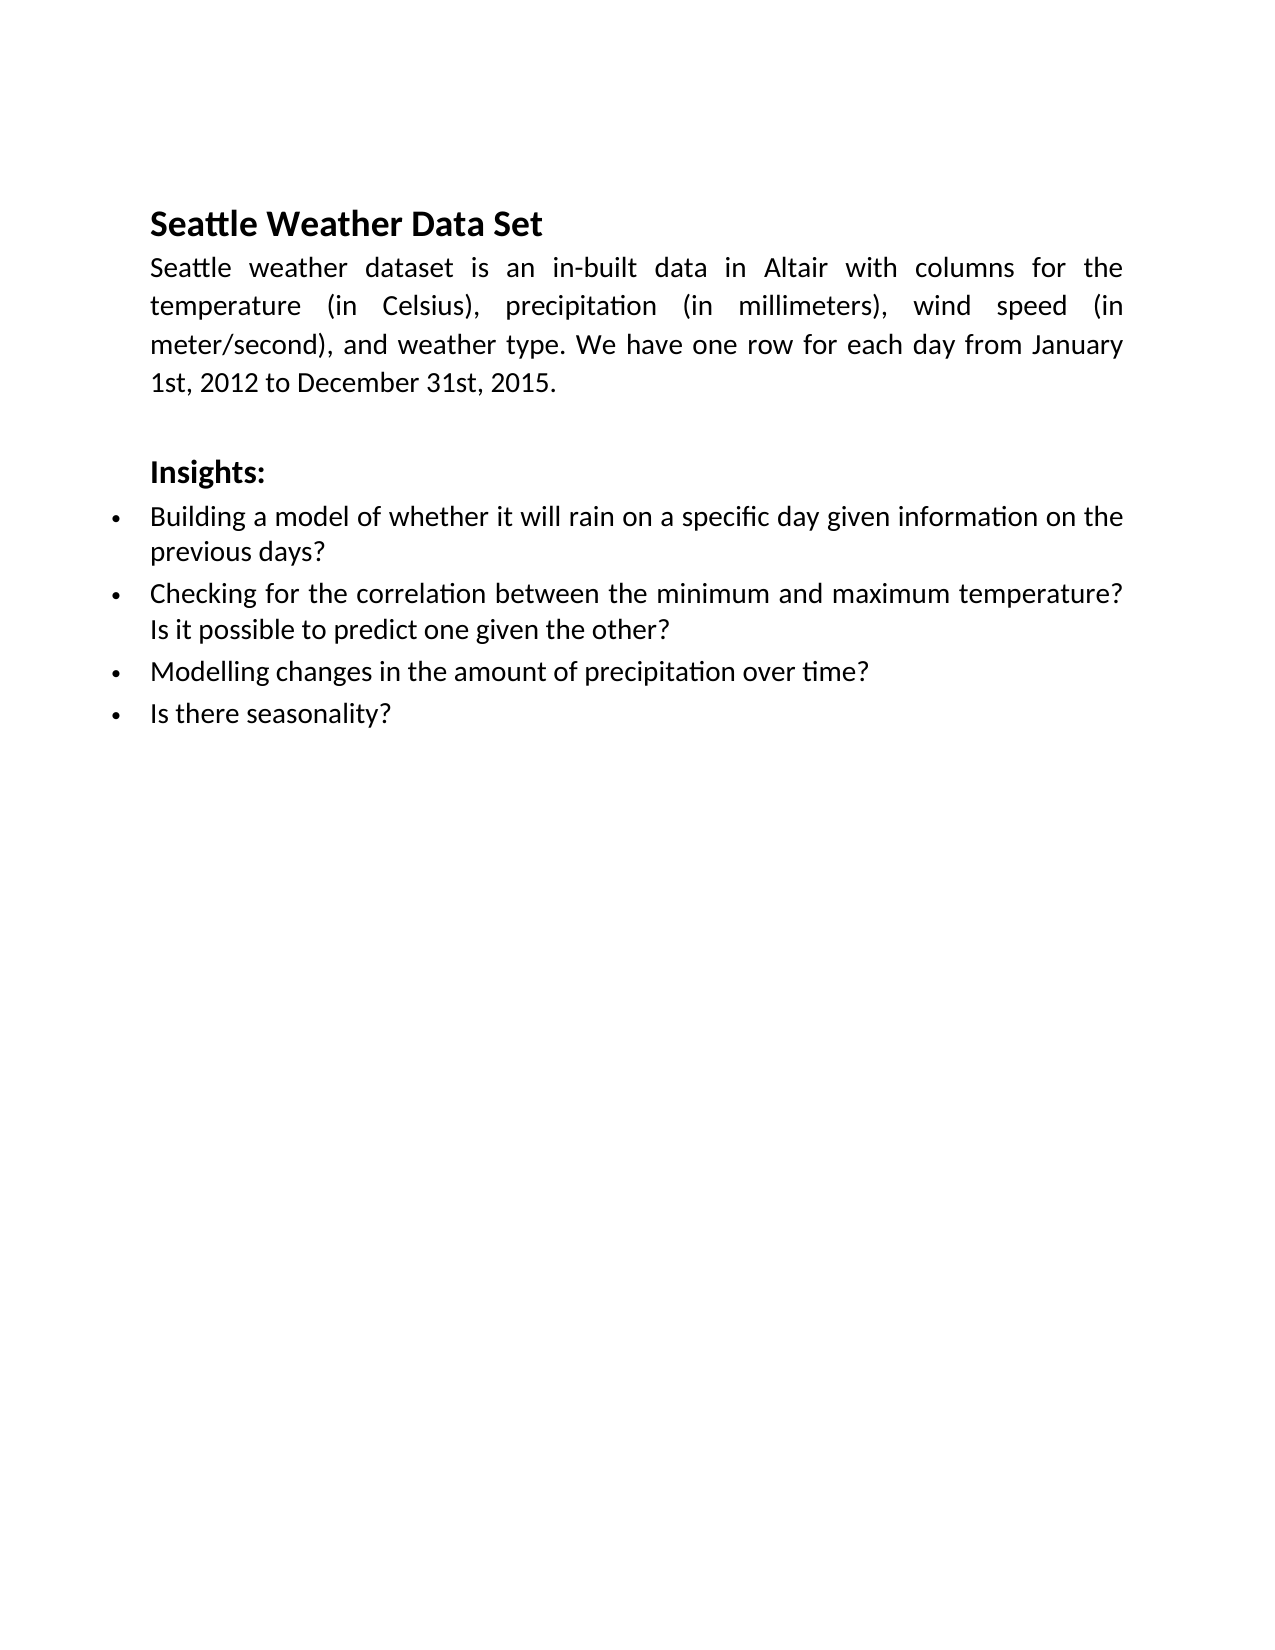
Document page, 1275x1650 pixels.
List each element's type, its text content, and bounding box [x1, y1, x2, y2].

list Modelling changes in the amount of precipitation over time? [112, 653, 1125, 688]
text Insights: [150, 451, 1125, 492]
text Seattle weather dataset is an in-built data in Altair with columns for the temperature (in Celsius), precipitation (in millimeters), wind speed (in meter/second), and weather type. We have one row for each day from January 1st, 2012 to December 31st, 2015. [150, 249, 1125, 400]
text Seattle Weather Data Set [150, 199, 1125, 245]
list Is there seasonality? [112, 695, 1125, 730]
list Checking for the correlation between the minimum and maximum temperature? Is it possible to predict one given the other? [112, 575, 1125, 647]
list Building a model of whether it will rain on a specific day given information on the previous days? [112, 498, 1125, 569]
